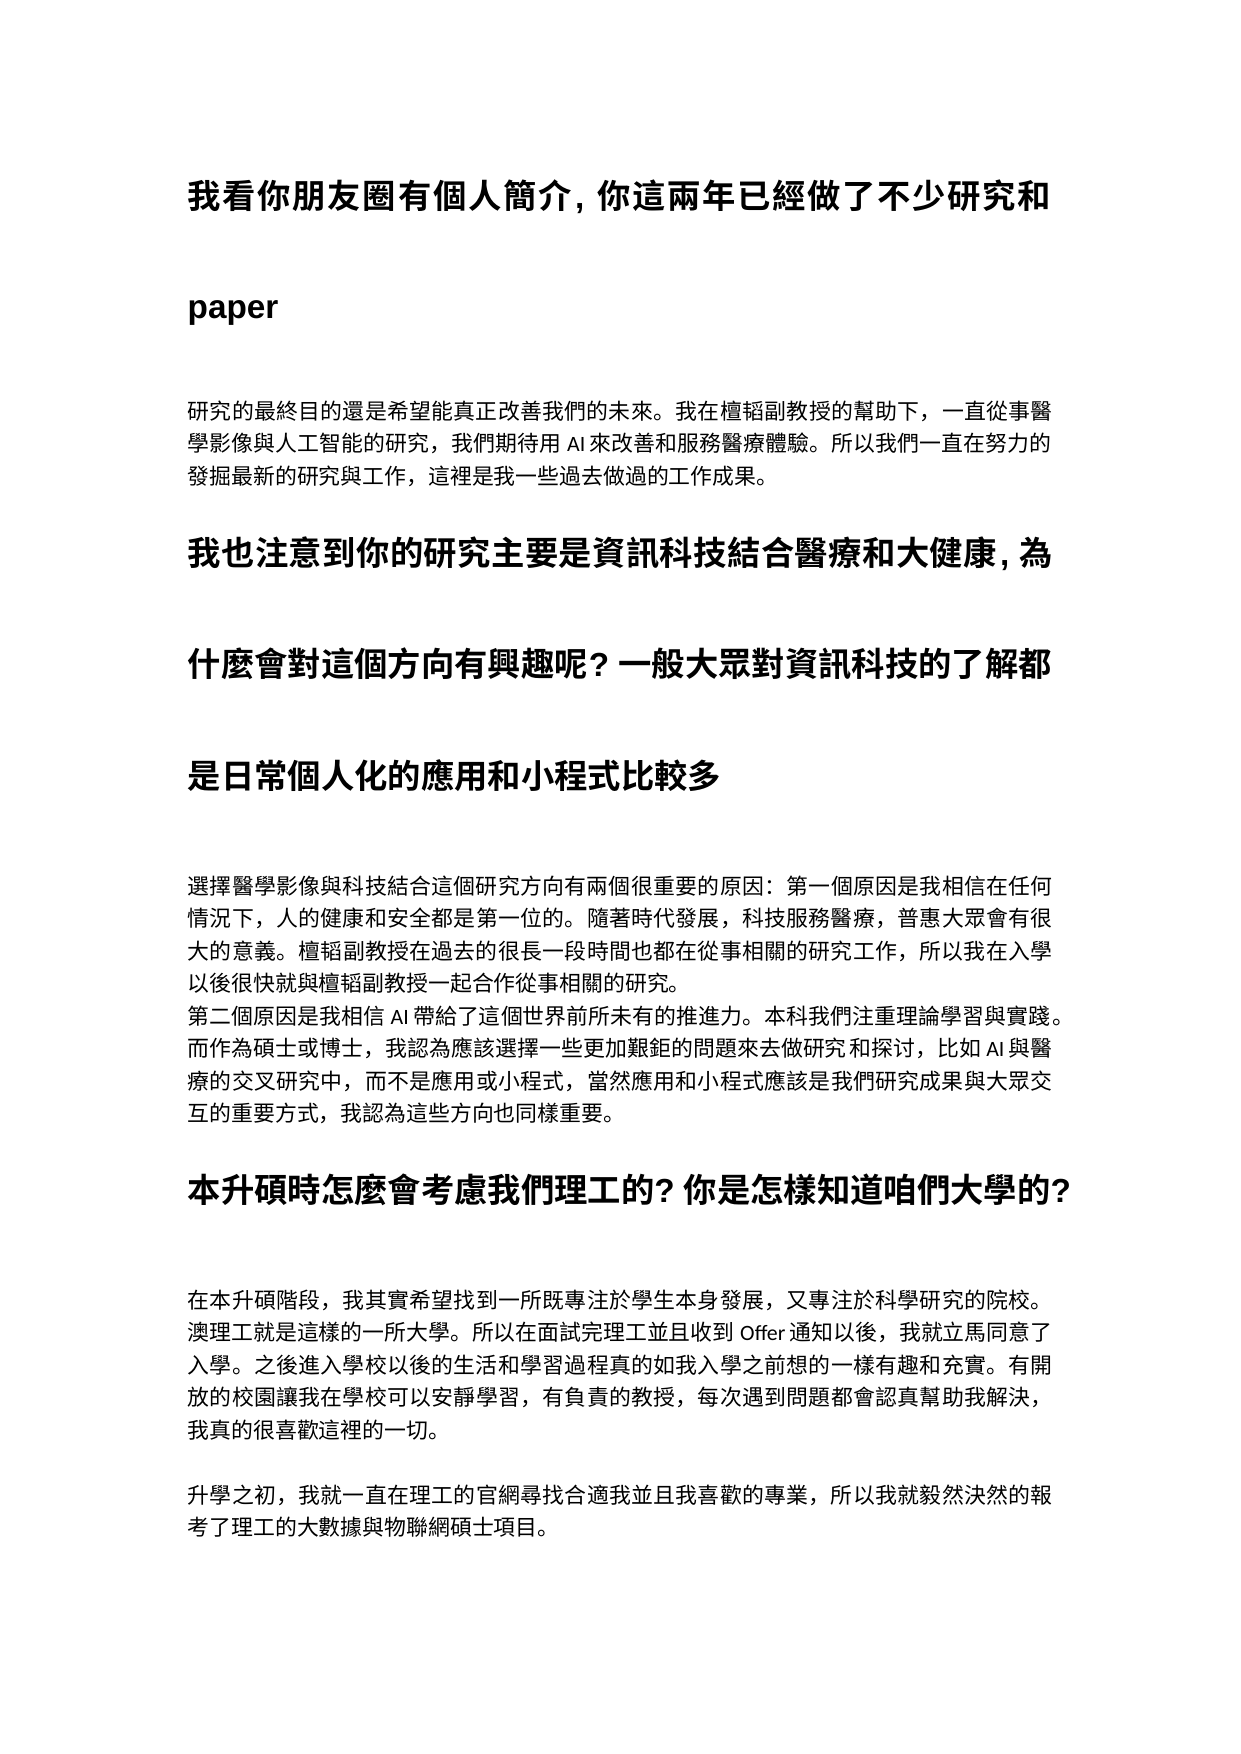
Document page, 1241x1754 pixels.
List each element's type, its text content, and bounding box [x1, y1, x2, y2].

text 選擇醫學影像與科技結合這個研究方向有兩個很重要的原因：第一個原因是我相信在任何情況下，人的健康和安全都是第一位的。隨著時代發展，科技服務醫療，普惠大眾會有很大的意義。檀韬副教授在過去的很長一段時間也都在從事相關的研究工作，所以我在入學以後很快就與檀韬副教授一起合作從事相關的研究。 [187, 868, 1053, 998]
text 在本升碩階段，我其實希望找到一所既專注於學生本身發展，又專注於科學研究的院校。澳理工就是這樣的一所大學。所以在面試完理工並且收到Offer通知以後，我就立馬同意了入學。之後進入學校以後的生活和學習過程真的如我入學之前想的一樣有趣和充實。有開放的校園讓我在學校可以安靜學習，有負責的教授，每次遇到問題都會認真幫助我解決，我真的很喜歡這裡的一切。 [187, 1282, 1053, 1445]
text 第二個原因是我相信AI帶給了這個世界前所未有的推進力。本科我們注重理論學習與實踐。而作為碩士或博士，我認為應該選擇一些更加艱鉅的問題來去做研究和探讨，比如AI與醫療的交叉研究中，而不是應用或小程式，當然應用和小程式應該是我們研究成果與大眾交互的重要方式，我認為這些方向也同樣重要。 [187, 998, 1053, 1128]
subtitle 我看你朋友圈有個人簡介, 你這兩年已經做了不少研究和paper [187, 162, 1053, 339]
subtitle 本升碩時怎麼會考慮我們理工的? 你是怎樣知道咱們大學的? [187, 1155, 1053, 1220]
text 升學之初，我就一直在理工的官網尋找合適我並且我喜歡的專業，所以我就毅然決然的報考了理工的大數據與物聯網碩士項目。 [187, 1477, 1053, 1542]
text 研究的最終目的還是希望能真正改善我們的未來。我在檀韬副教授的幫助下，一直從事醫學影像與人工智能的研究，我們期待用AI來改善和服務醫療體驗。所以我們一直在努力的發掘最新的研究與工作，這裡是我一些過去做過的工作成果。 [187, 393, 1053, 491]
subtitle 我也注意到你的研究主要是資訊科技結合醫療和大健康, 為什麼會對這個方向有興趣呢? 一般大眾對資訊科技的了解都是日常個人化的應用和小程式比較多 [187, 518, 1053, 807]
